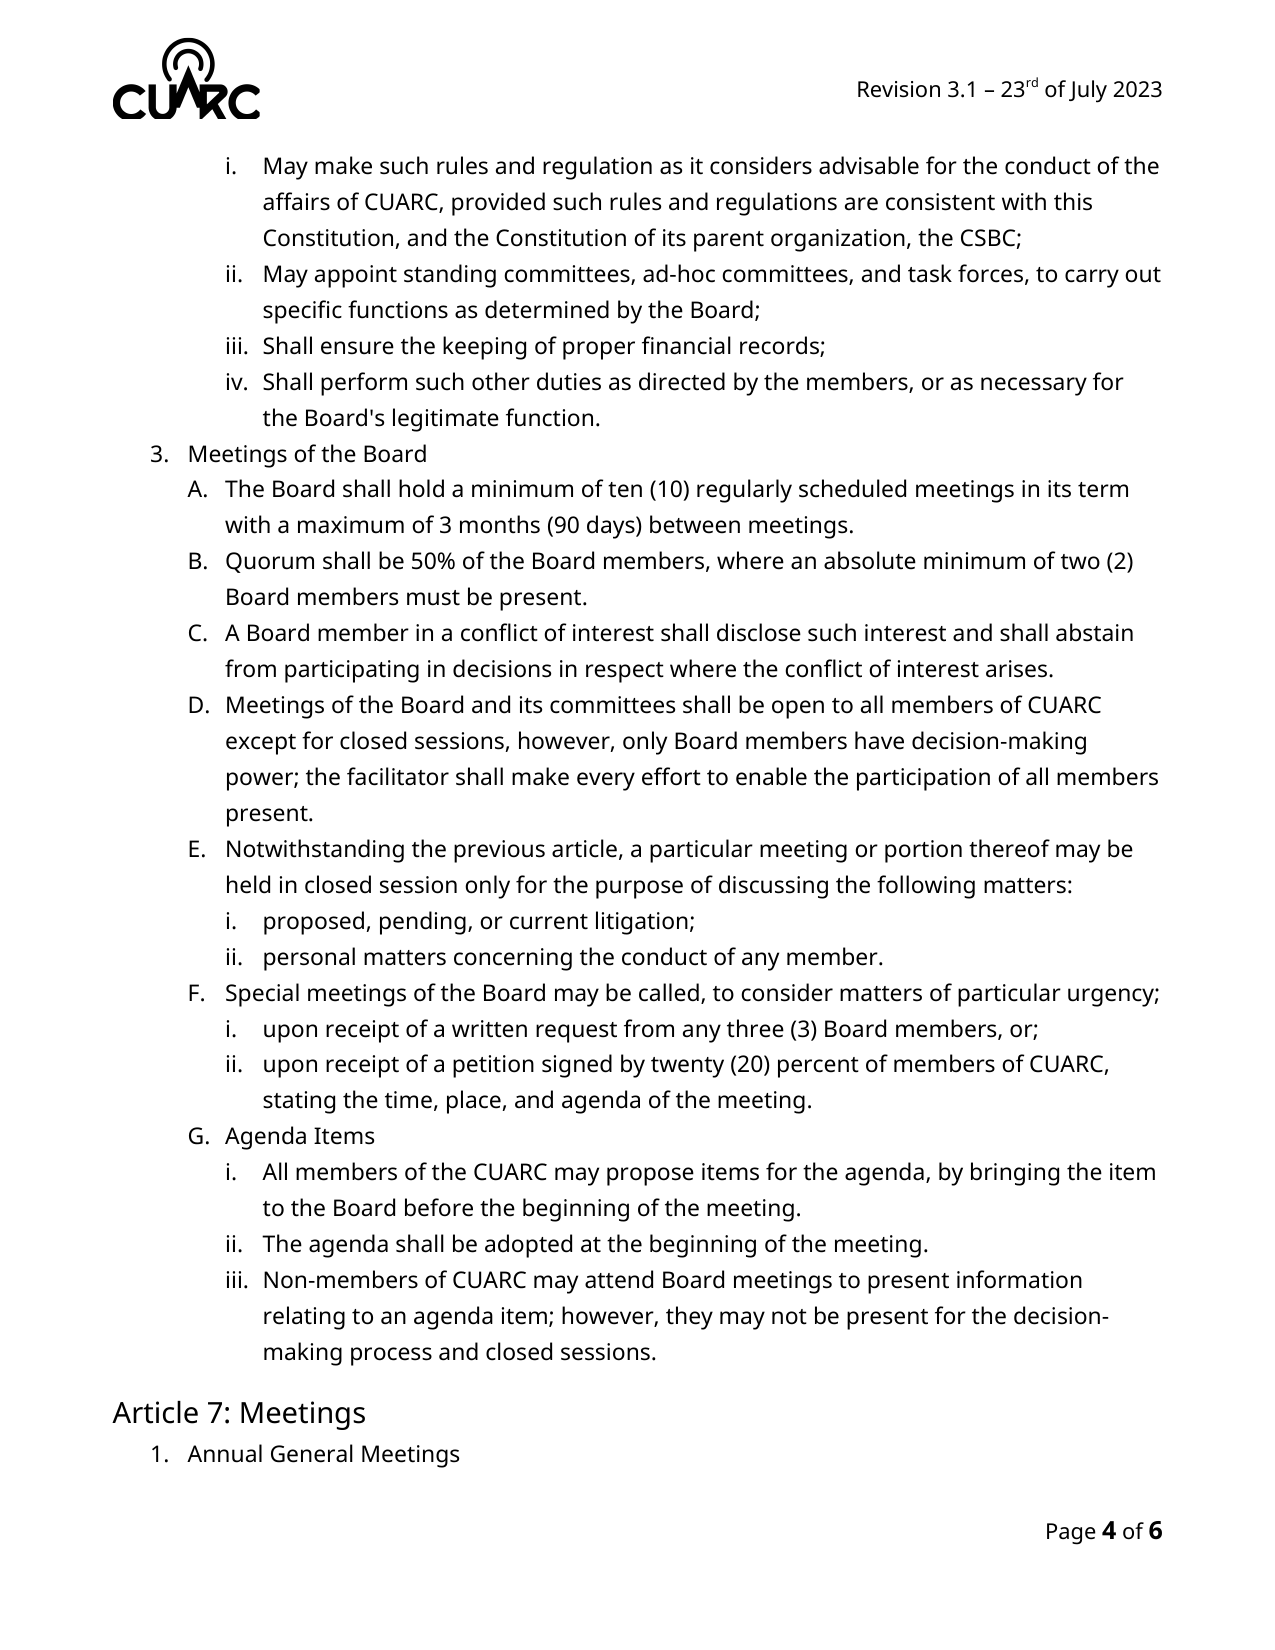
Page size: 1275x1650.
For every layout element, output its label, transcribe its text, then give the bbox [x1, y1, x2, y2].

list Annual General Meetings [150, 1438, 1162, 1469]
list May appoint standing committees, ad-hoc committees, and task forces, to carry out specific functions as determined by the Board; [225, 258, 1162, 325]
list Quorum shall be 50% of the Board members, where an absolute minimum of two (2) Board members must be present. [187, 545, 1162, 612]
list The Board shall hold a minimum of ten (10) regularly scheduled meetings in its term with a maximum of 3 months (90 days) between meetings. [187, 473, 1162, 541]
list All members of the CUARC may propose items for the agenda, by bringing the item to the Board before the beginning of the meeting. [225, 1156, 1162, 1223]
list Non-members of CUARC may attend Board meetings to present information relating to an agenda item; however, they may not be present for the decision-making process and closed sessions. [225, 1264, 1162, 1367]
list Shall perform such other duties as directed by the members, or as necessary for the Board's legitimate function. [225, 366, 1162, 433]
list Special meetings of the Board may be called, to consider matters of particular urgency; [187, 977, 1162, 1008]
list proposed, pending, or current litigation; [225, 905, 1162, 936]
subtitle Article 7: Meetings [112, 1393, 1162, 1432]
list Notwithstanding the previous article, a particular meeting or portion thereof may be held in closed session only for the purpose of discussing the following matters: [187, 833, 1162, 900]
list Meetings of the Board and its committees shall be open to all members of CUARC except for closed sessions, however, only Board members have decision-making power; the facilitator shall make every effort to enable the participation of all members present. [187, 689, 1162, 828]
list upon receipt of a petition signed by twenty (20) percent of members of CUARC, stating the time, place, and agenda of the meeting. [225, 1048, 1162, 1116]
list Shall ensure the keeping of proper financial records; [225, 330, 1162, 361]
list A Board member in a conflict of interest shall disclose such interest and shall abstain from participating in decisions in respect where the conflict of interest arises. [187, 617, 1162, 684]
list The agenda shall be adopted at the beginning of the meeting. [225, 1228, 1162, 1259]
list May make such rules and regulation as it considers advisable for the conduct of the affairs of CUARC, provided such rules and regulations are consistent with this Constitution, and the Constitution of its parent organization, the CSBC; [225, 150, 1162, 253]
list personal matters concerning the conduct of any member. [225, 941, 1162, 972]
list Meetings of the Board [150, 437, 1162, 469]
list Agenda Items [187, 1120, 1162, 1152]
list upon receipt of a written request from any three (3) Board members, or; [225, 1012, 1162, 1044]
